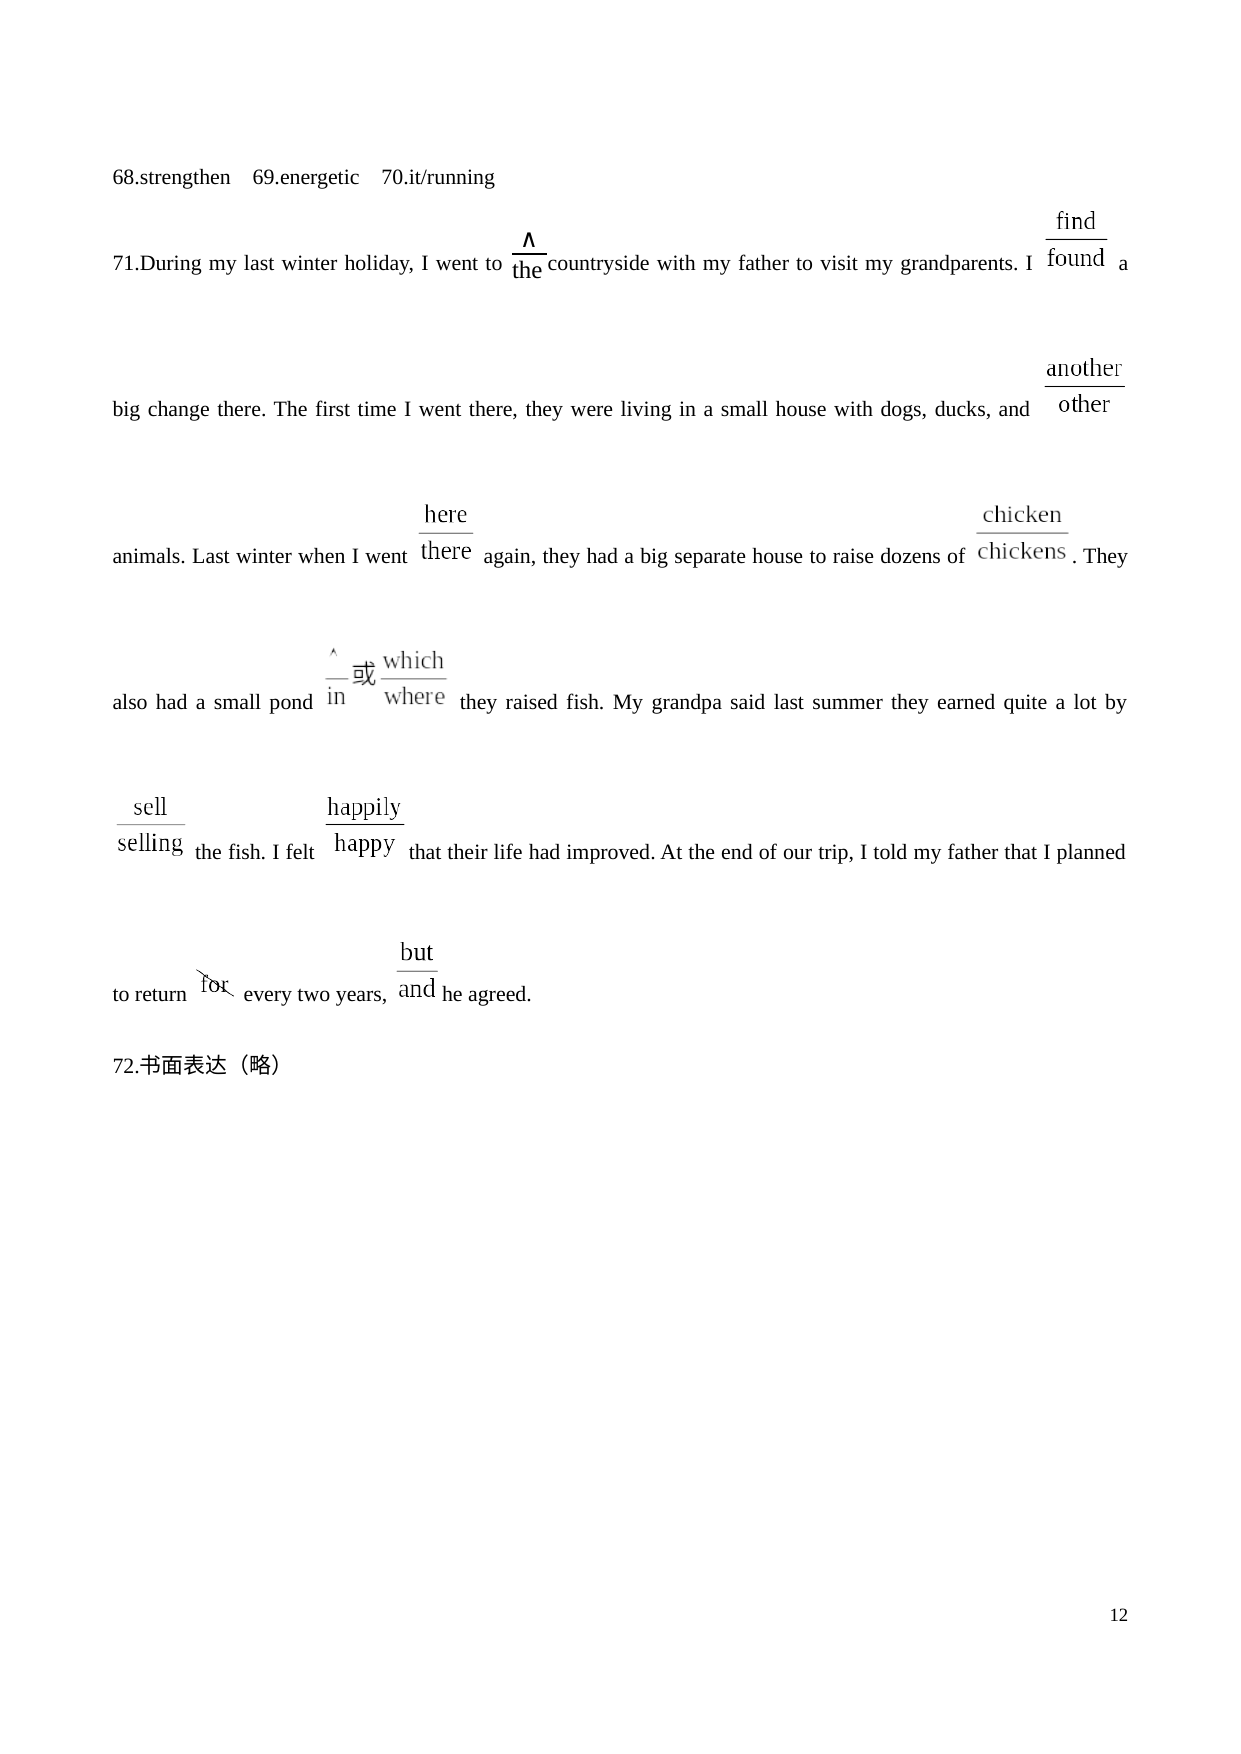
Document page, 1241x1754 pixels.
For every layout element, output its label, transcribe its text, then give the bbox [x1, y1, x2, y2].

text 71.During my last winter holiday, I went to countryside with my father to visit my grandparents. I a big change there. The first time I went there, they were living in a small house with dogs, ducks, and animals. Last winter when I went again, they had a big separate house to raise dozens of . They also had a small pond they raised fish. My grandpa said last summer they earned quite a lot by the fish. I felt that their life had improved. At the end of our trip, I told my father that I planned to return every two years, he agreed. [112, 206, 1128, 1034]
text 72.书面表达（略） [112, 1047, 1128, 1080]
text 68.strengthen 69.energetic 70.it/running [112, 161, 1128, 193]
